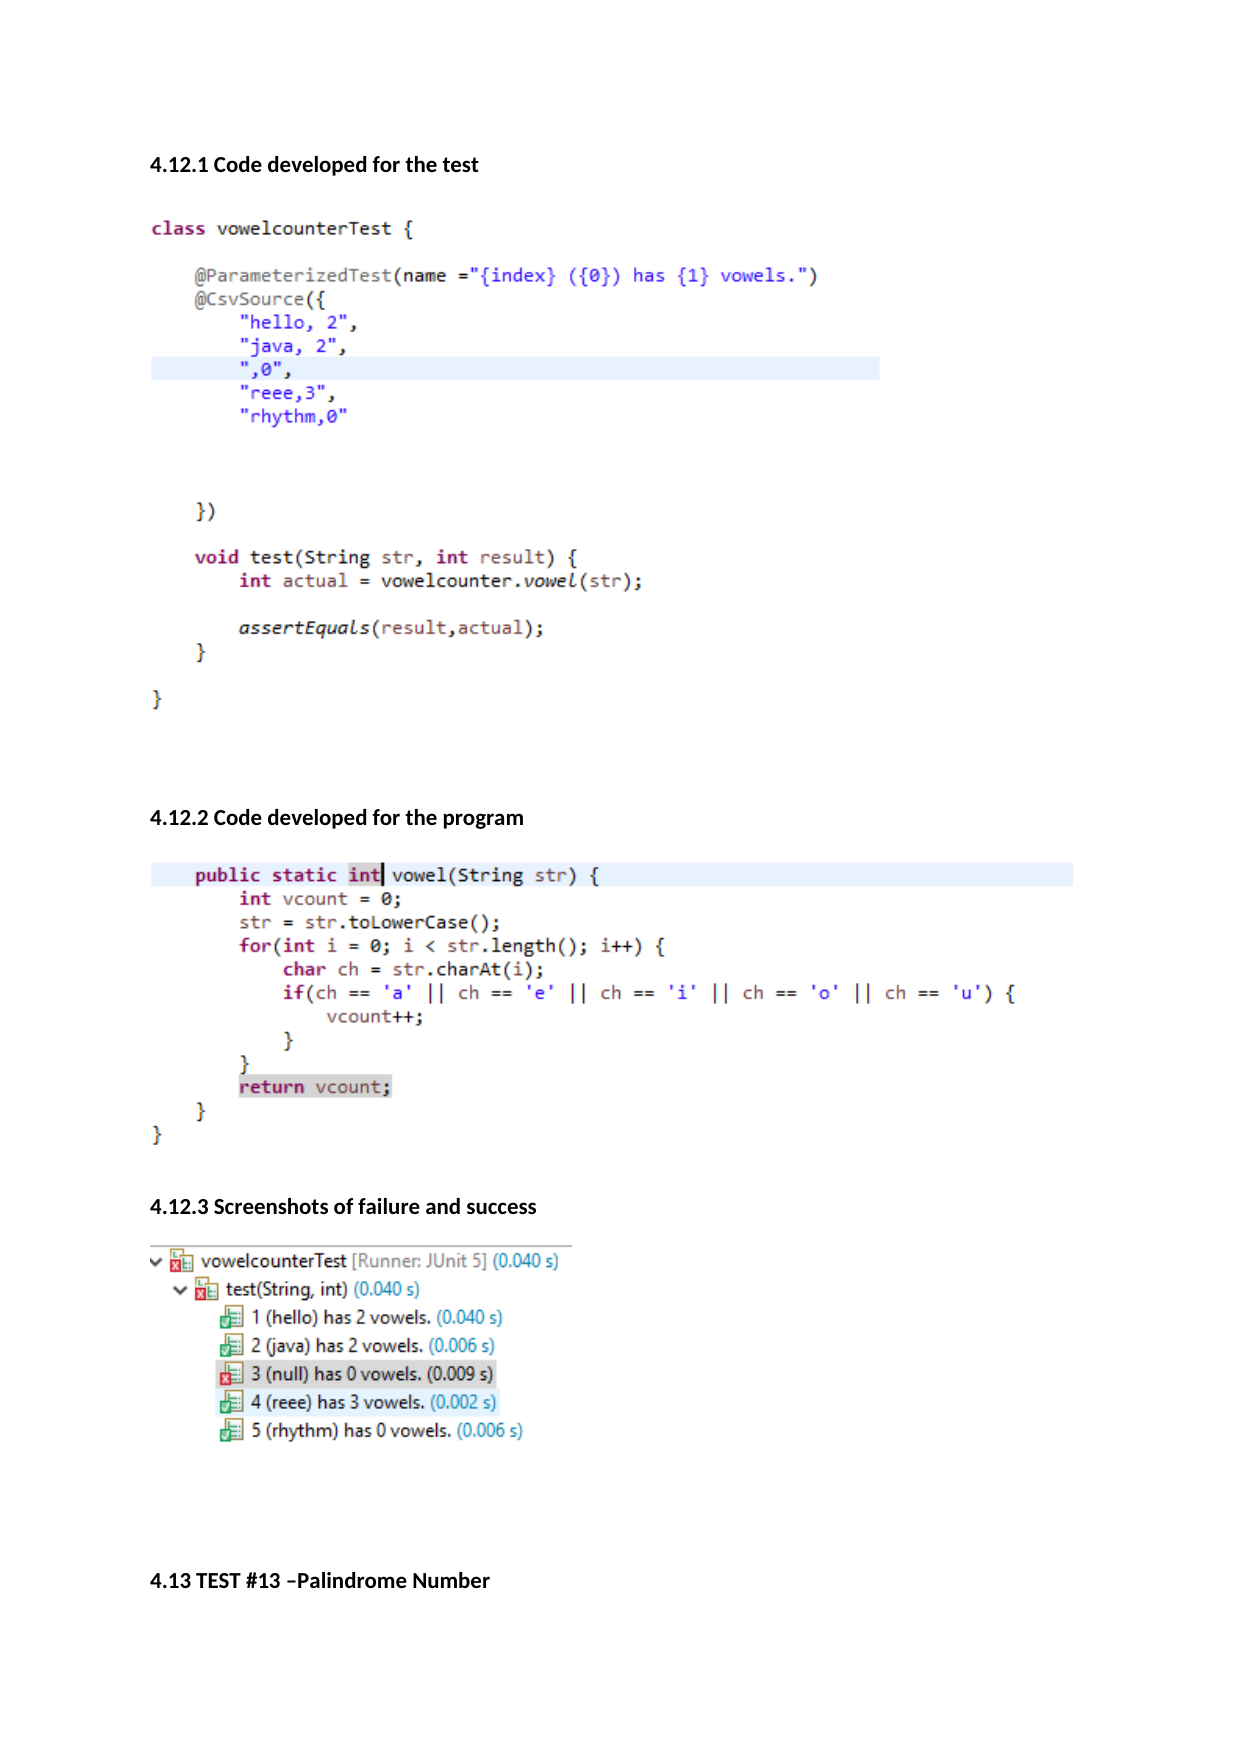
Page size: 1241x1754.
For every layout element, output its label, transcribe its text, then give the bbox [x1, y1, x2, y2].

text 4.13 TEST #13 –Palindrome Number [150, 1567, 1090, 1595]
picture [150, 1245, 572, 1489]
text 4.12.3 Screenshots of failure and success [150, 1192, 1090, 1220]
picture [150, 203, 880, 725]
picture [150, 856, 1074, 1167]
text 4.12.1 Code developed for the test [150, 150, 1090, 178]
text 4.12.2 Code developed for the program [150, 803, 1090, 831]
